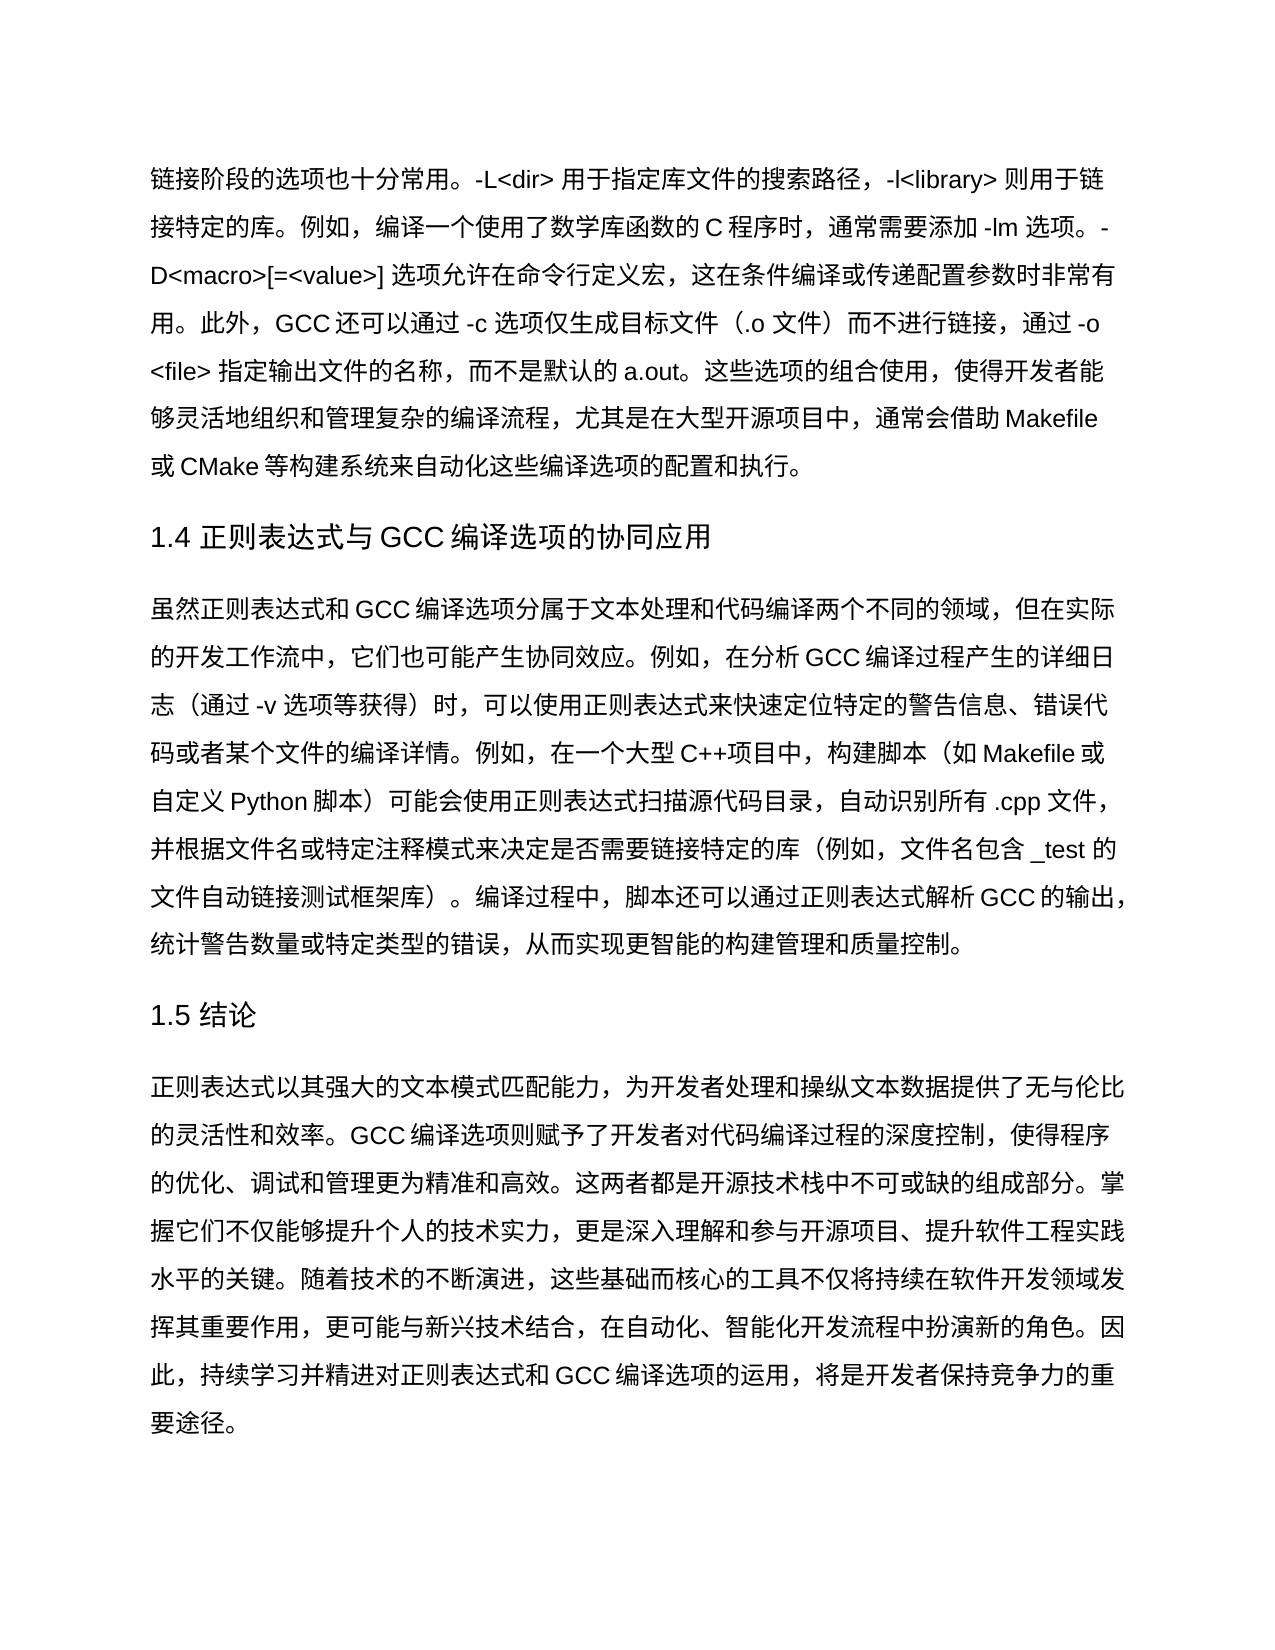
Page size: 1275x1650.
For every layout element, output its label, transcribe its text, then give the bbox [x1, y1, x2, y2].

subtitle 结论 [150, 987, 1125, 1035]
text 链接阶段的选项也十分常用。-L<dir> 用于指定库文件的搜索路径，-l<library> 则用于链接特定的库。例如，编译一个使用了数学库函数的C程序时，通常需要添加 -lm 选项。-D<macro>[=<value>] 选项允许在命令行定义宏，这在条件编译或传递配置参数时非常有用。此外，GCC还可以通过 -c 选项仅生成目标文件（.o 文件）而不进行链接，通过 -o <file> 指定输出文件的名称，而不是默认的 a.out。这些选项的组合使用，使得开发者能够灵活地组织和管理复杂的编译流程，尤其是在大型开源项目中，通常会借助Makefile或CMake等构建系统来自动化这些编译选项的配置和执行。 [150, 150, 1125, 485]
subtitle 正则表达式与GCC编译选项的协同应用 [150, 509, 1125, 557]
text 正则表达式以其强大的文本模式匹配能力，为开发者处理和操纵文本数据提供了无与伦比的灵活性和效率。GCC编译选项则赋予了开发者对代码编译过程的深度控制，使得程序的优化、调试和管理更为精准和高效。这两者都是开源技术栈中不可或缺的组成部分。掌握它们不仅能够提升个人的技术实力，更是深入理解和参与开源项目、提升软件工程实践水平的关键。随着技术的不断演进，这些基础而核心的工具不仅将持续在软件开发领域发挥其重要作用，更可能与新兴技术结合，在自动化、智能化开发流程中扮演新的角色。因此，持续学习并精进对正则表达式和GCC编译选项的运用，将是开发者保持竞争力的重要途径。 [150, 1058, 1125, 1442]
text 虽然正则表达式和GCC编译选项分属于文本处理和代码编译两个不同的领域，但在实际的开发工作流中，它们也可能产生协同效应。例如，在分析GCC编译过程产生的详细日志（通过 -v 选项等获得）时，可以使用正则表达式来快速定位特定的警告信息、错误代码或者某个文件的编译详情。例如，在一个大型C++项目中，构建脚本（如Makefile或自定义Python脚本）可能会使用正则表达式扫描源代码目录，自动识别所有 .cpp 文件，并根据文件名或特定注释模式来决定是否需要链接特定的库（例如，文件名包含 _test 的文件自动链接测试框架库）。编译过程中，脚本还可以通过正则表达式解析GCC的输出，统计警告数量或特定类型的错误，从而实现更智能的构建管理和质量控制。 [150, 580, 1125, 963]
